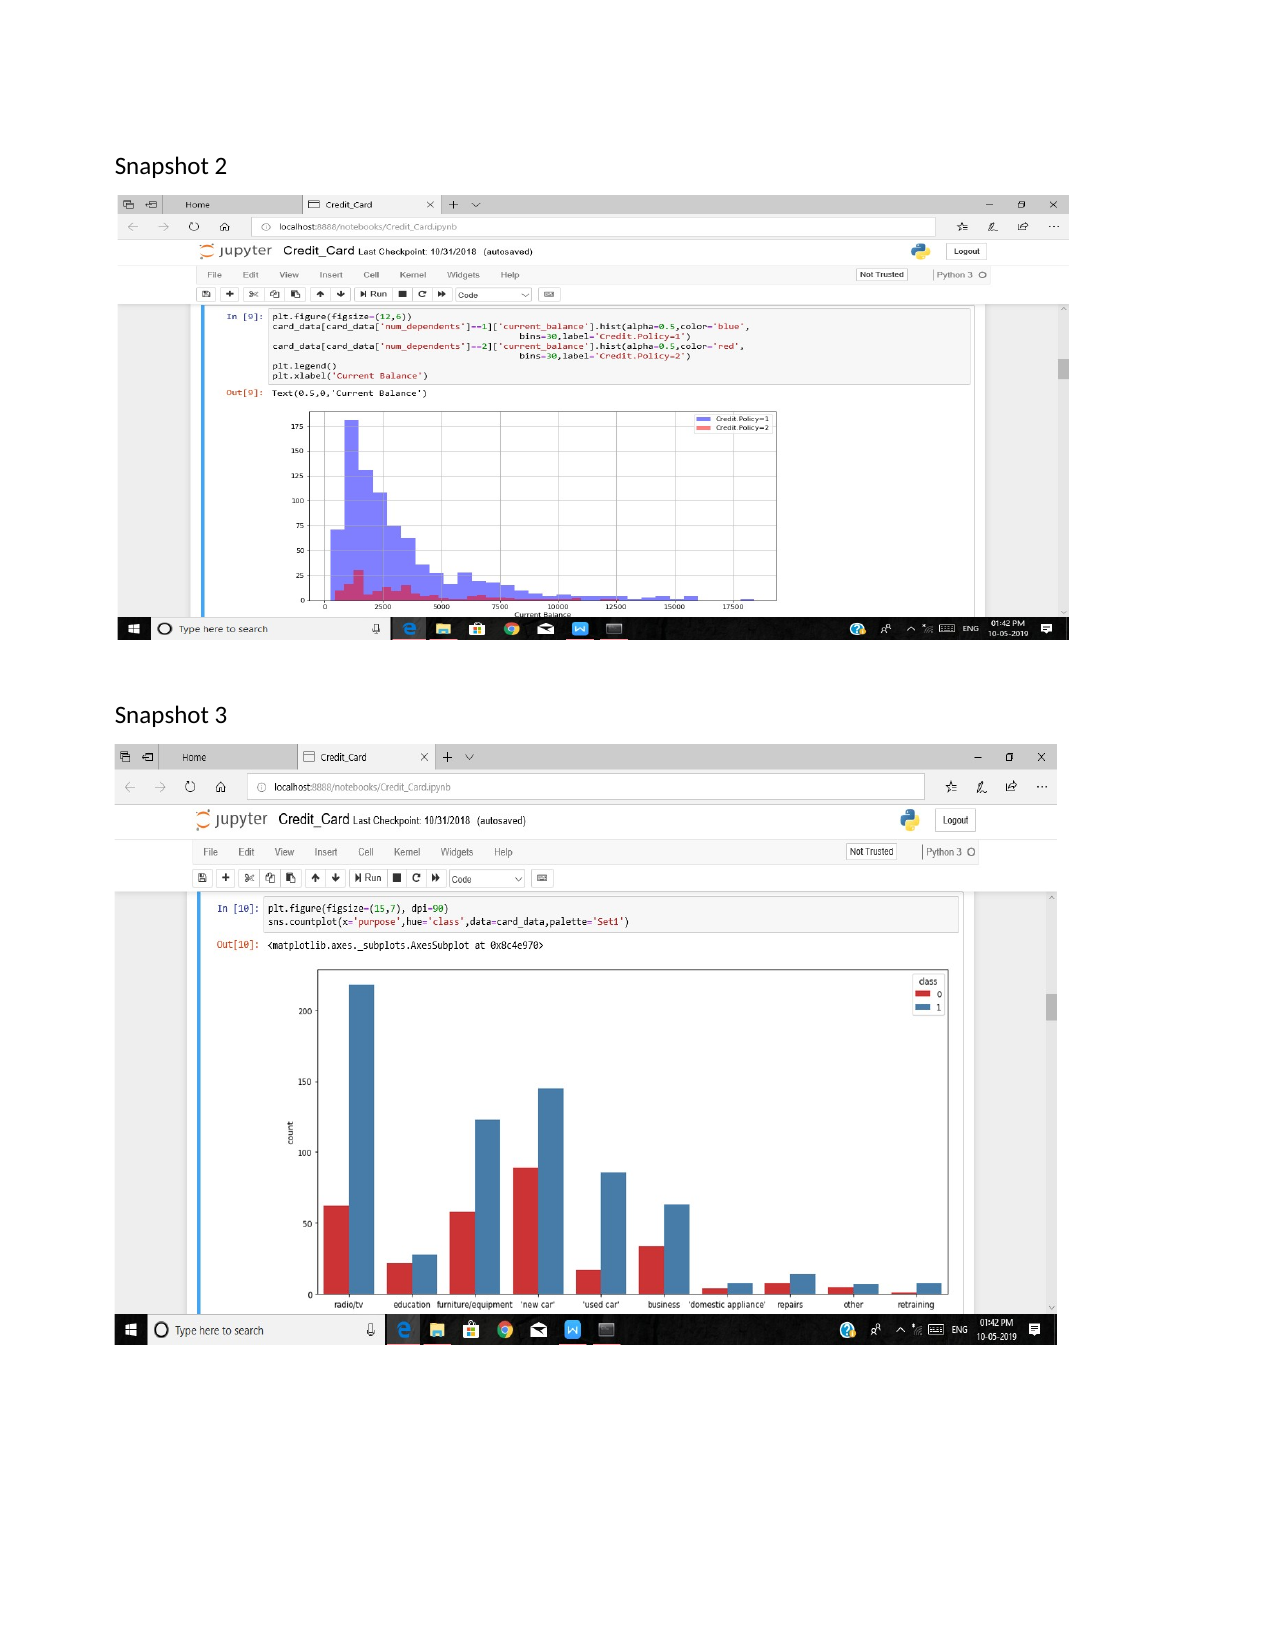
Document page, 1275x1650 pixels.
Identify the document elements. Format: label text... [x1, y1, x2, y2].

picture [114, 744, 1057, 1345]
picture [117, 195, 1069, 640]
text Snapshot 2 [114, 150, 1198, 181]
text Snapshot 3 [114, 699, 1198, 729]
